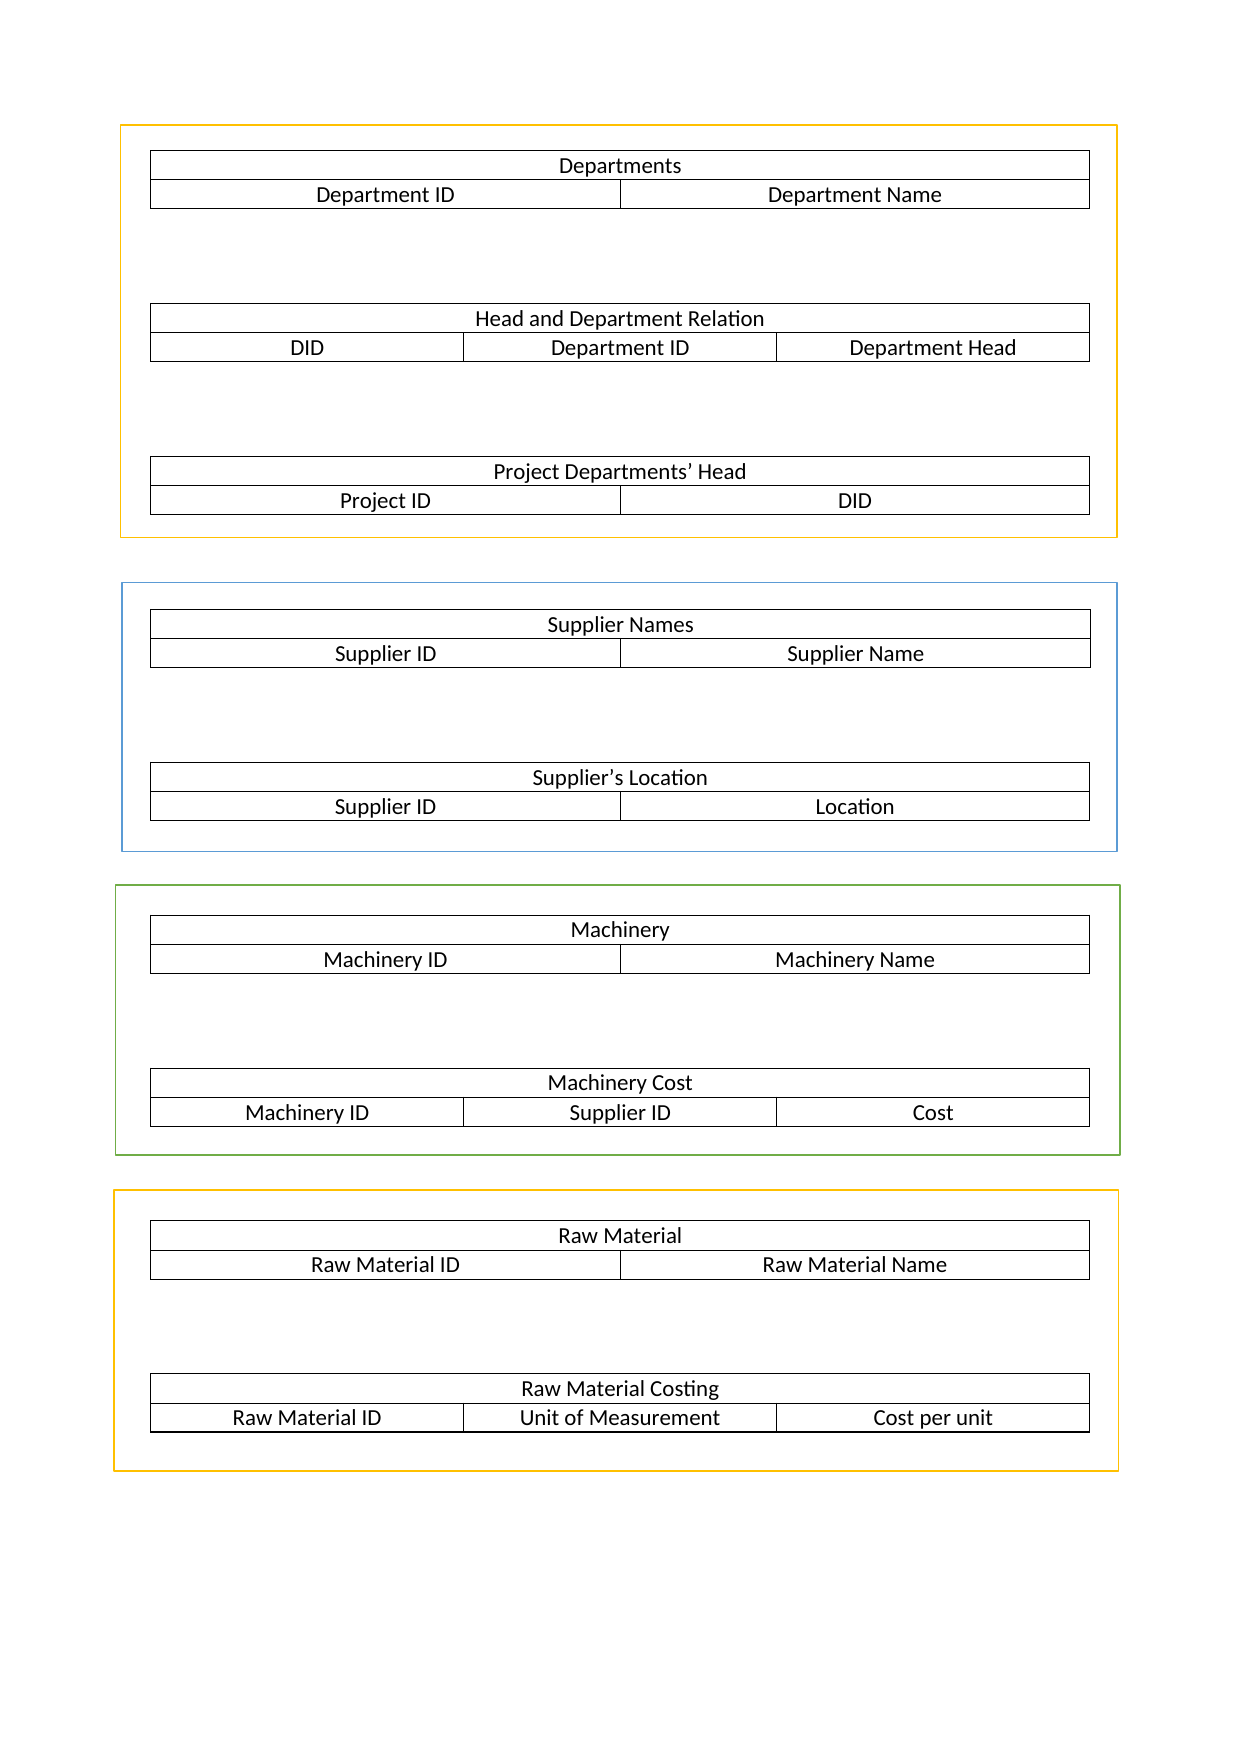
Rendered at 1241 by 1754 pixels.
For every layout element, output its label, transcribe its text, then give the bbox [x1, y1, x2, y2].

table_cell Supplier ID [151, 639, 620, 667]
table_cell Machinery ID [151, 1098, 463, 1126]
table_header Project Departments’ Head [151, 457, 1089, 485]
table_header Supplier’s Location [151, 763, 1089, 791]
table_header Departments [151, 151, 1089, 179]
table_header Head and Department Relation [151, 304, 1089, 332]
table_header Machinery [151, 916, 1089, 944]
table_cell Department ID [151, 180, 620, 208]
table_cell Supplier ID [464, 1098, 776, 1126]
table_header Machinery Cost [151, 1069, 1089, 1097]
table_cell Raw Material Name [621, 1251, 1089, 1278]
table_header Raw Material Costing [151, 1374, 1089, 1402]
table_cell Cost per unit [777, 1404, 1089, 1431]
table_cell Raw Material ID [151, 1404, 463, 1431]
table_cell Supplier ID [151, 792, 620, 820]
table_cell Machinery ID [151, 945, 620, 973]
table_cell Project ID [151, 486, 620, 514]
table_header Supplier Names [151, 610, 1090, 638]
table_cell Machinery Name [621, 945, 1089, 973]
table_cell Location [621, 792, 1089, 820]
table_cell Department Name [621, 180, 1089, 208]
table_cell Raw Material ID [151, 1251, 620, 1278]
table_cell Supplier Name [621, 639, 1090, 667]
table_cell DID [151, 333, 463, 361]
table_cell Unit of Measurement [464, 1404, 776, 1431]
table_cell Department ID [464, 333, 776, 361]
table_cell Department Head [777, 333, 1089, 361]
table_header Raw Material [151, 1221, 1089, 1249]
table_cell DID [621, 486, 1089, 514]
table_cell Cost [777, 1098, 1089, 1126]
